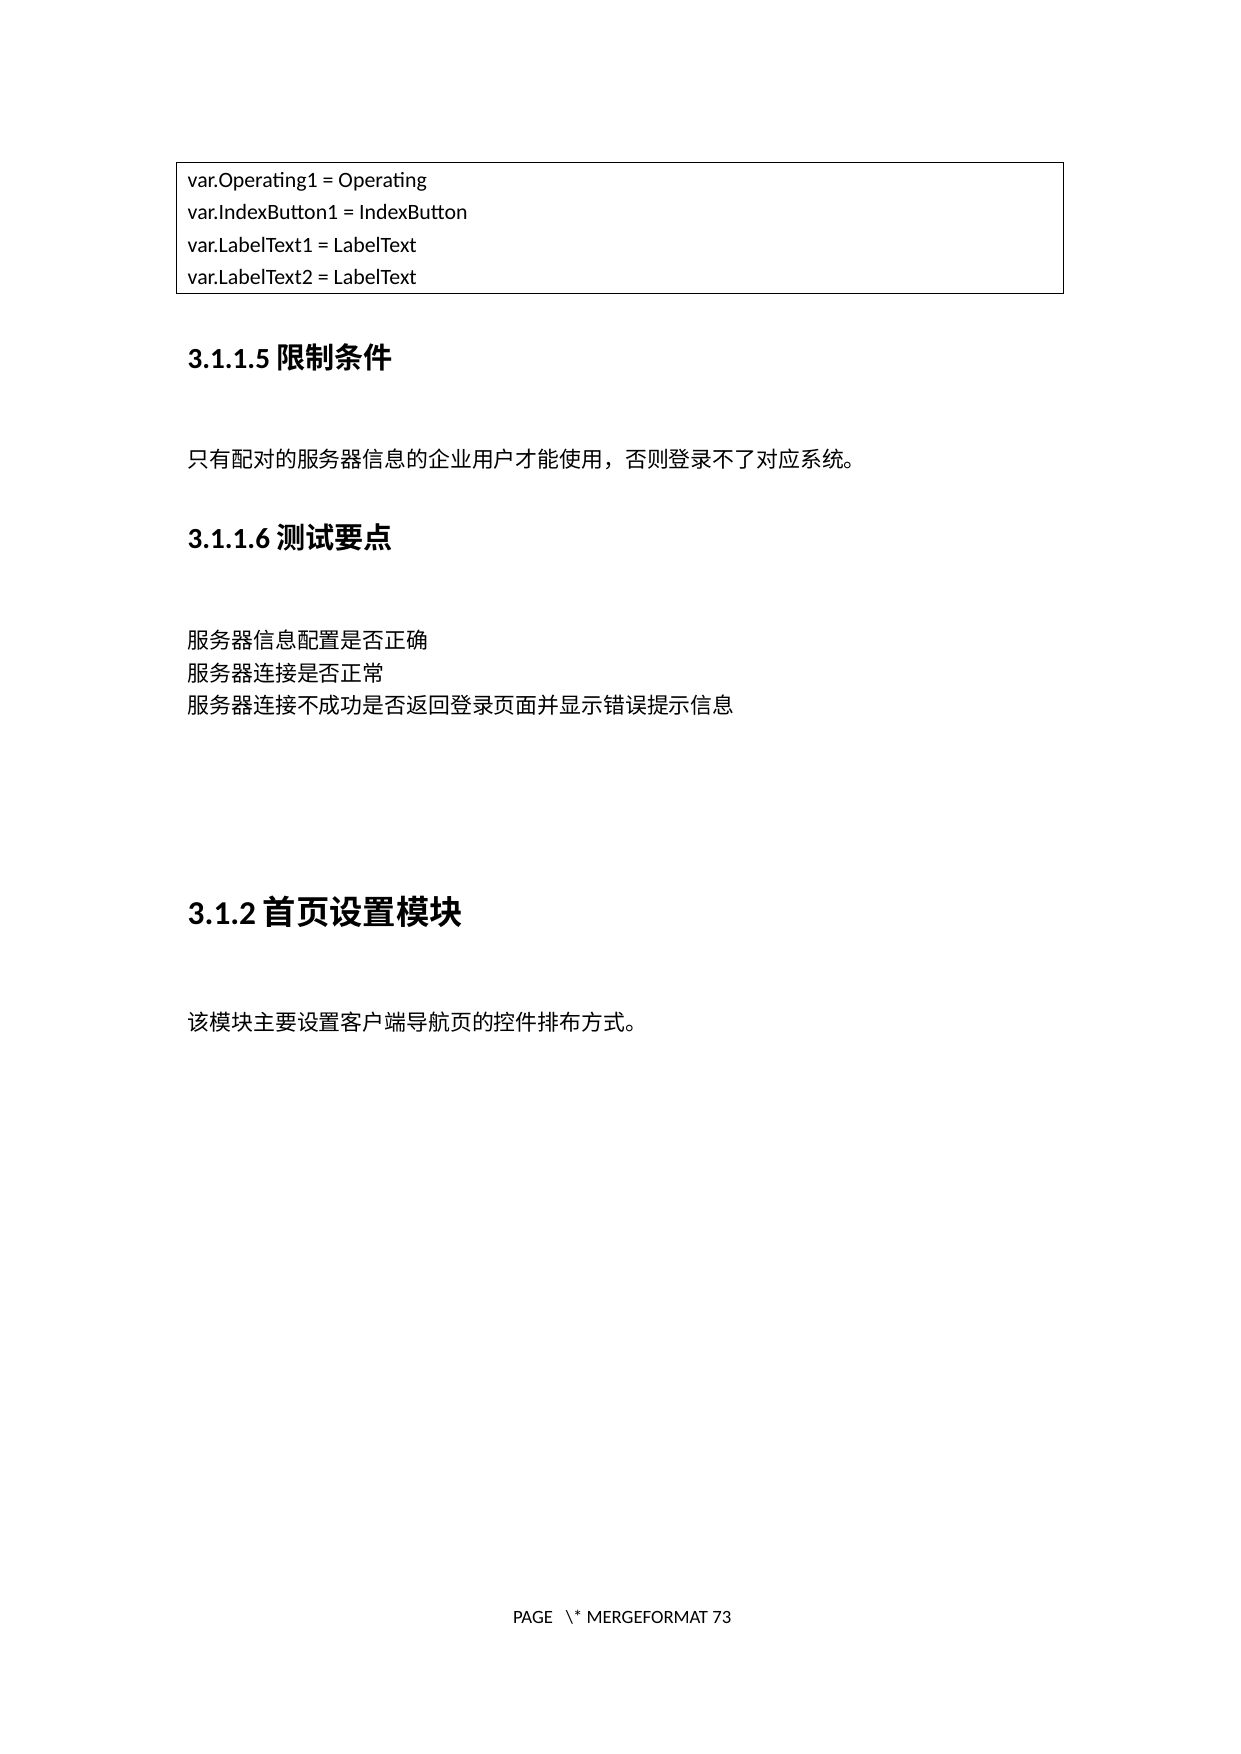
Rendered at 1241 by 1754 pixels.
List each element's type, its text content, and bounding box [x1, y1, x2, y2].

text 服务器连接是否正常 [187, 655, 1053, 688]
text 只有配对的服务器信息的企业用户才能使用，否则登录不了对应系统。 [187, 442, 1053, 474]
text 服务器连接不成功是否返回登录页面并显示错误提示信息 [187, 688, 1053, 720]
subtitle 3.1.1.5限制条件 [187, 323, 1053, 388]
text 该模块主要设置客户端导航页的控件排布方式。 [187, 1004, 1053, 1037]
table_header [177, 163, 1063, 293]
subtitle 3.1.1.6测试要点 [187, 504, 1053, 569]
subtitle 3.1.2首页设置模块 [187, 877, 1053, 942]
text 服务器信息配置是否正确 [187, 623, 1053, 655]
